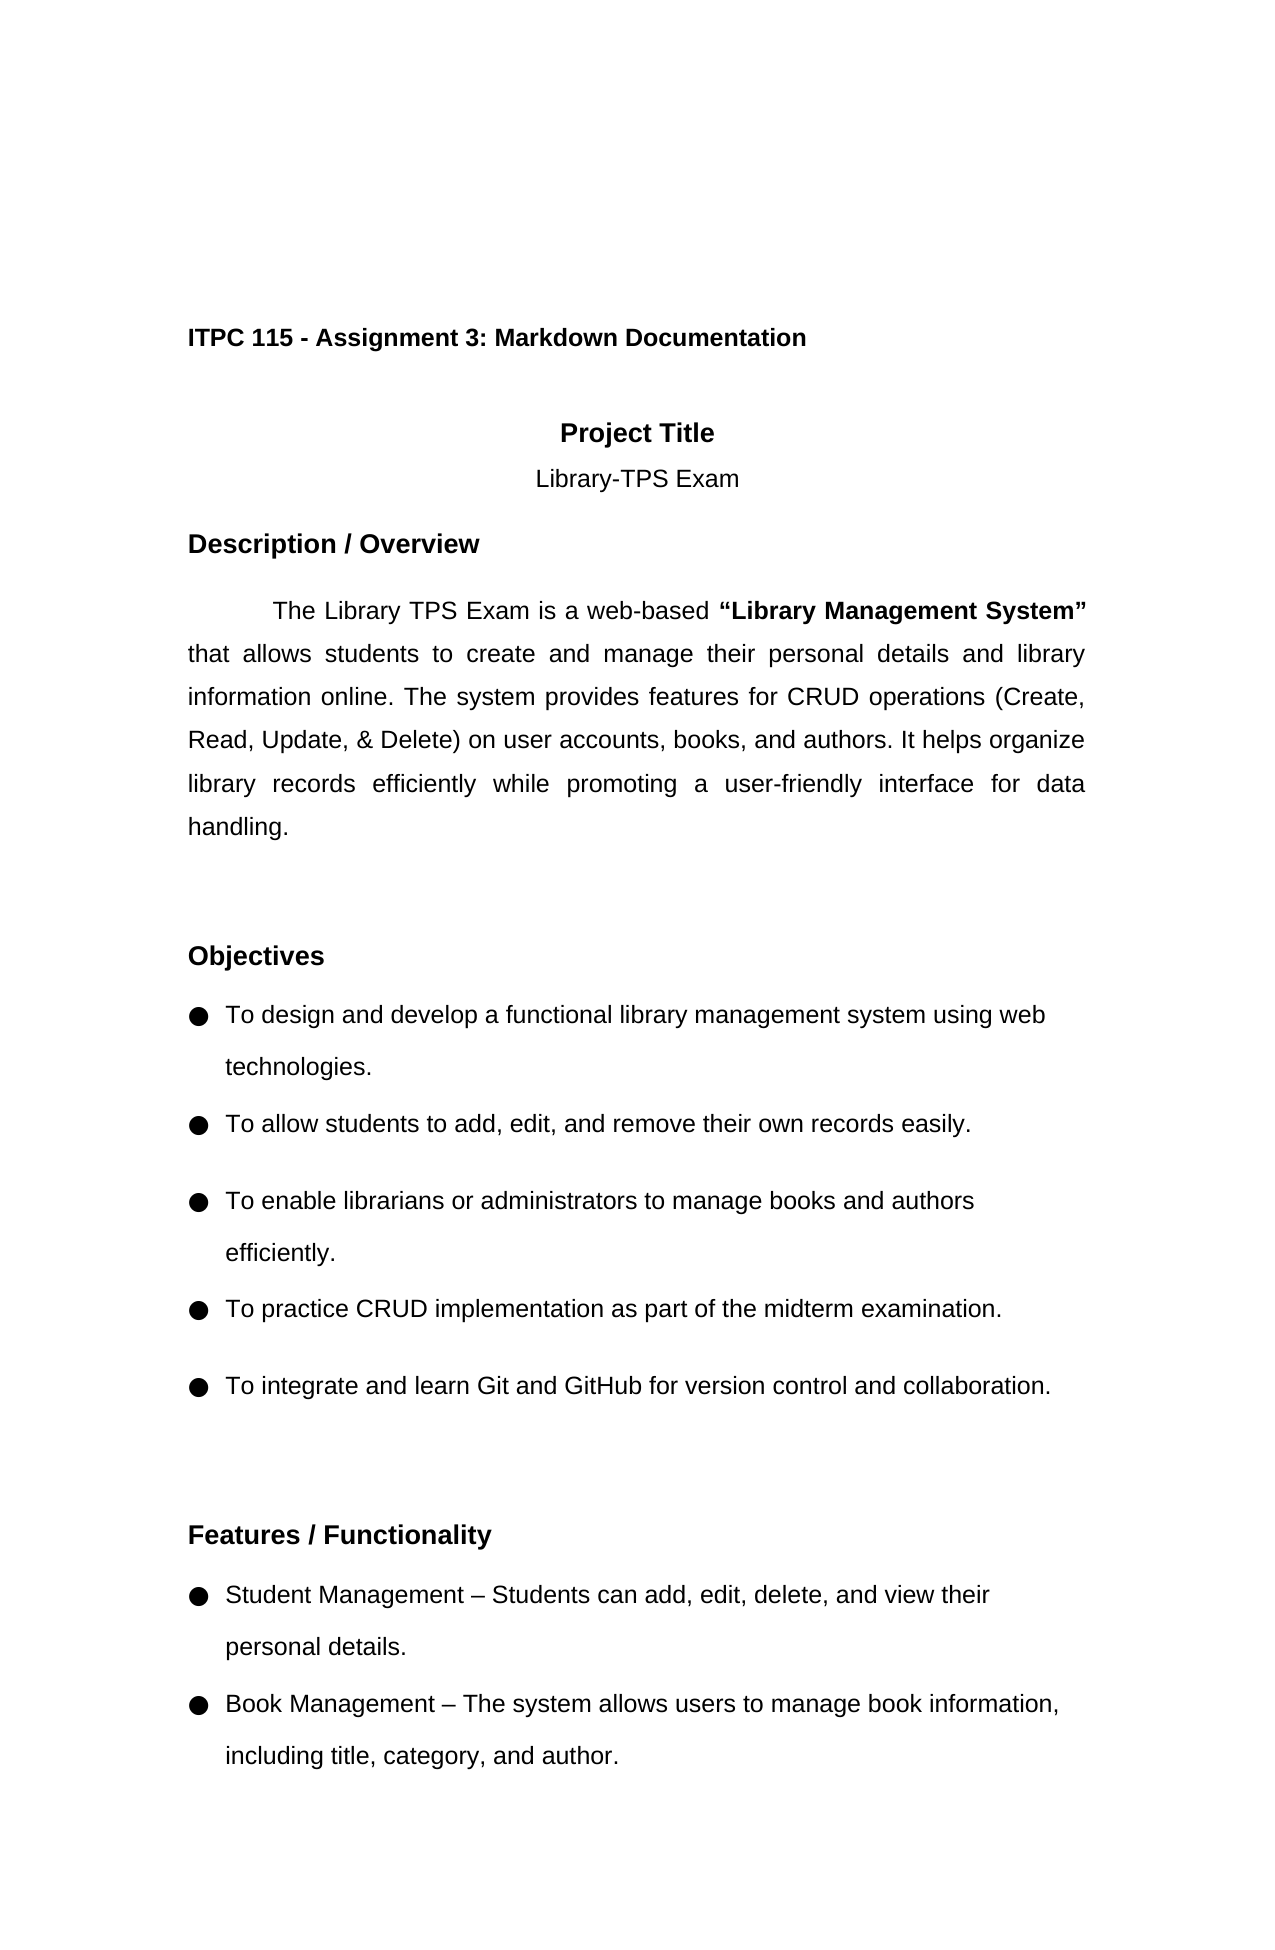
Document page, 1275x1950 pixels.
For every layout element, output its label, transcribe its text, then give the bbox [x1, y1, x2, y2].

list To integrate and learn Git and GitHub for version control and collaboration. [188, 1358, 1087, 1409]
subtitle ITPC 115 - Assignment 3: Markdown Documentation [188, 323, 1087, 352]
subtitle Project Title [188, 417, 1087, 449]
list To design and develop a functional library management system using web technologies. [188, 986, 1087, 1081]
text Library-TPS Exam [188, 464, 1087, 493]
list Book Management – The system allows users to manage book information, including title, category, and author. [188, 1675, 1087, 1769]
list Student Management – Students can add, edit, delete, and view their personal details. [188, 1566, 1087, 1661]
list To allow students to add, edit, and remove their own records easily. [188, 1095, 1087, 1146]
text The Library TPS Exam is a web-based “Library Management System” that allows students to create and manage their personal details and library information online. The system provides features for CRUD operations (Create, Read, Update, & Delete) on user accounts, books, and authors. It helps organize library records efficiently while promoting a user-friendly interface for data handling. [188, 596, 1087, 840]
list To practice CRUD implementation as part of the midterm examination. [188, 1281, 1087, 1332]
list To enable librarians or administrators to manage books and authors efficiently. [188, 1172, 1087, 1266]
subtitle Features / Functionality [188, 1519, 1087, 1551]
subtitle Objectives [188, 939, 1087, 971]
text Description / Overview [188, 528, 1087, 559]
